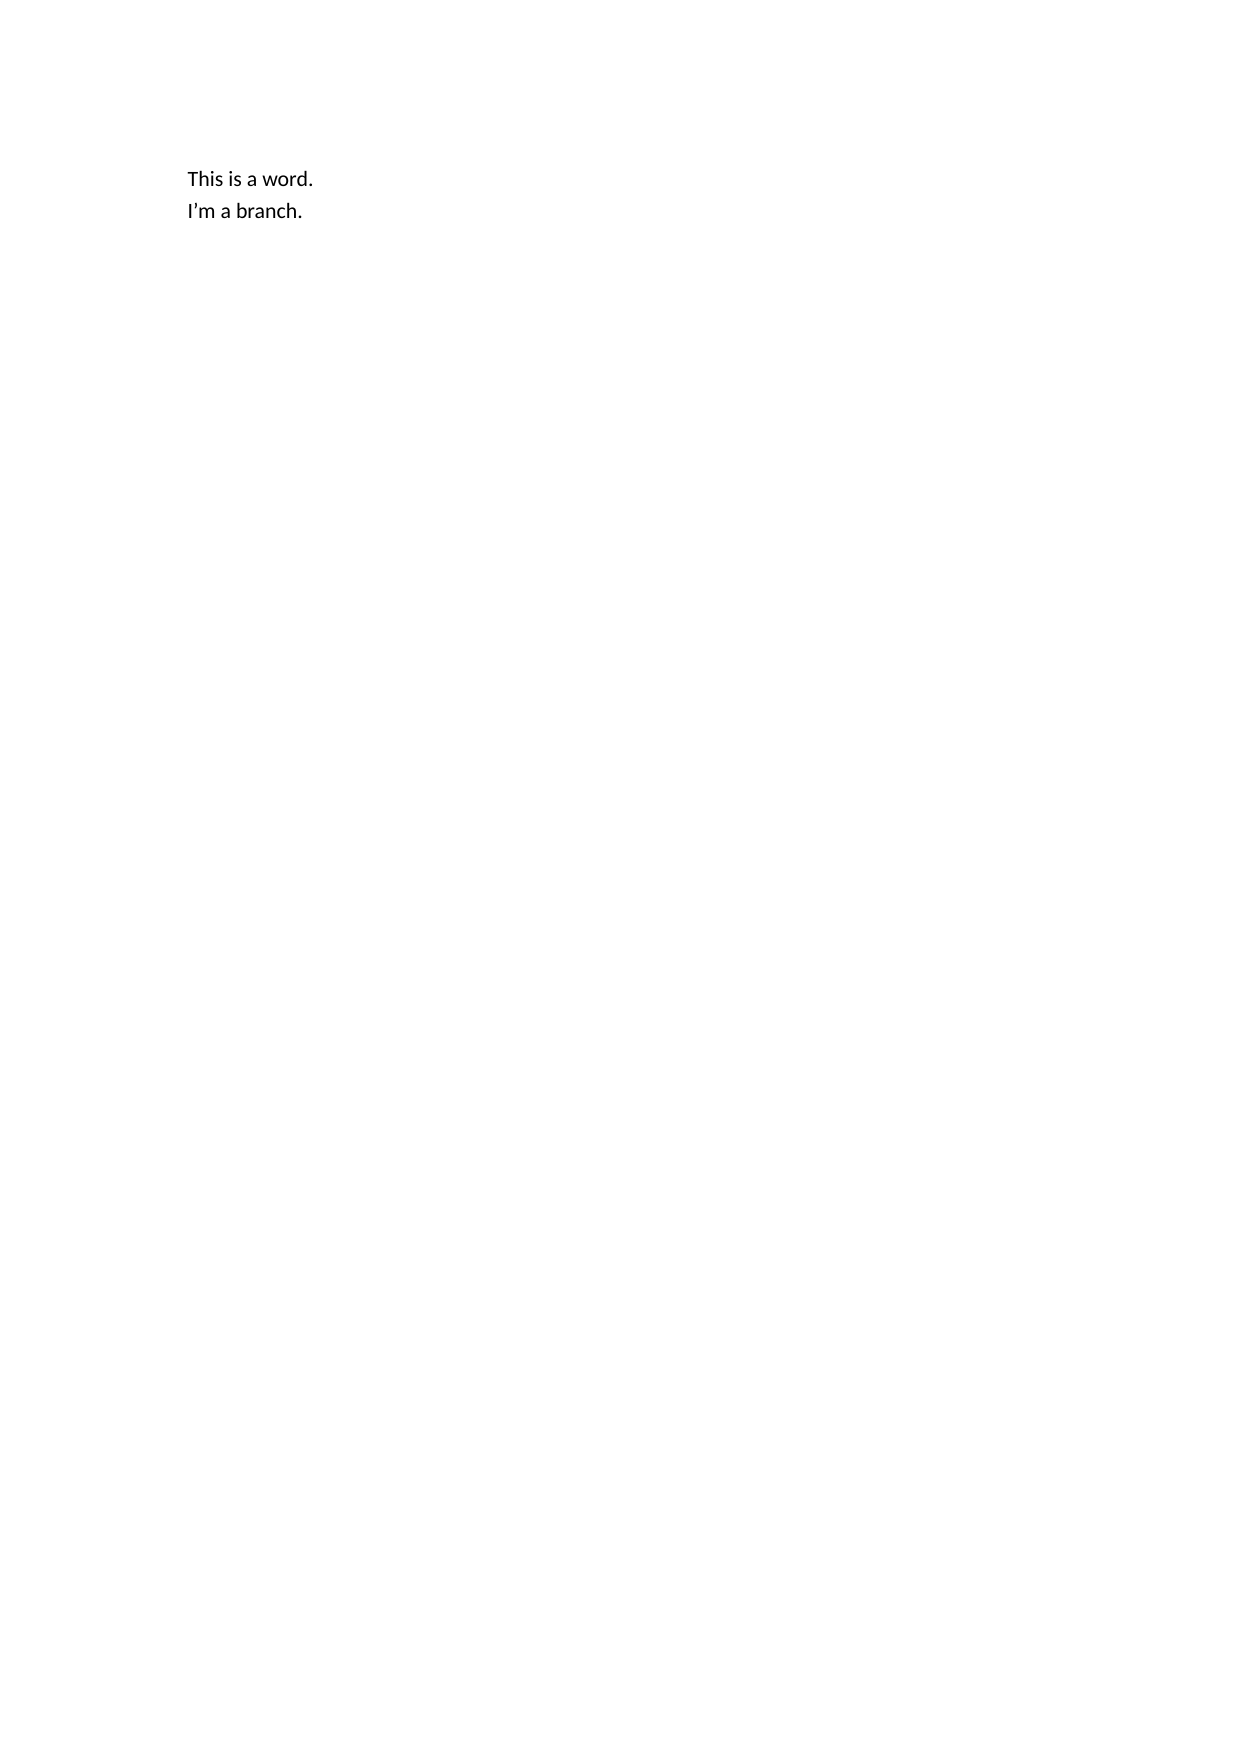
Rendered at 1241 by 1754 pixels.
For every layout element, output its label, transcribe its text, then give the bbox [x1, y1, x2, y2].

text I’m a branch. [187, 194, 1053, 227]
text This is a word. [187, 162, 1053, 194]
